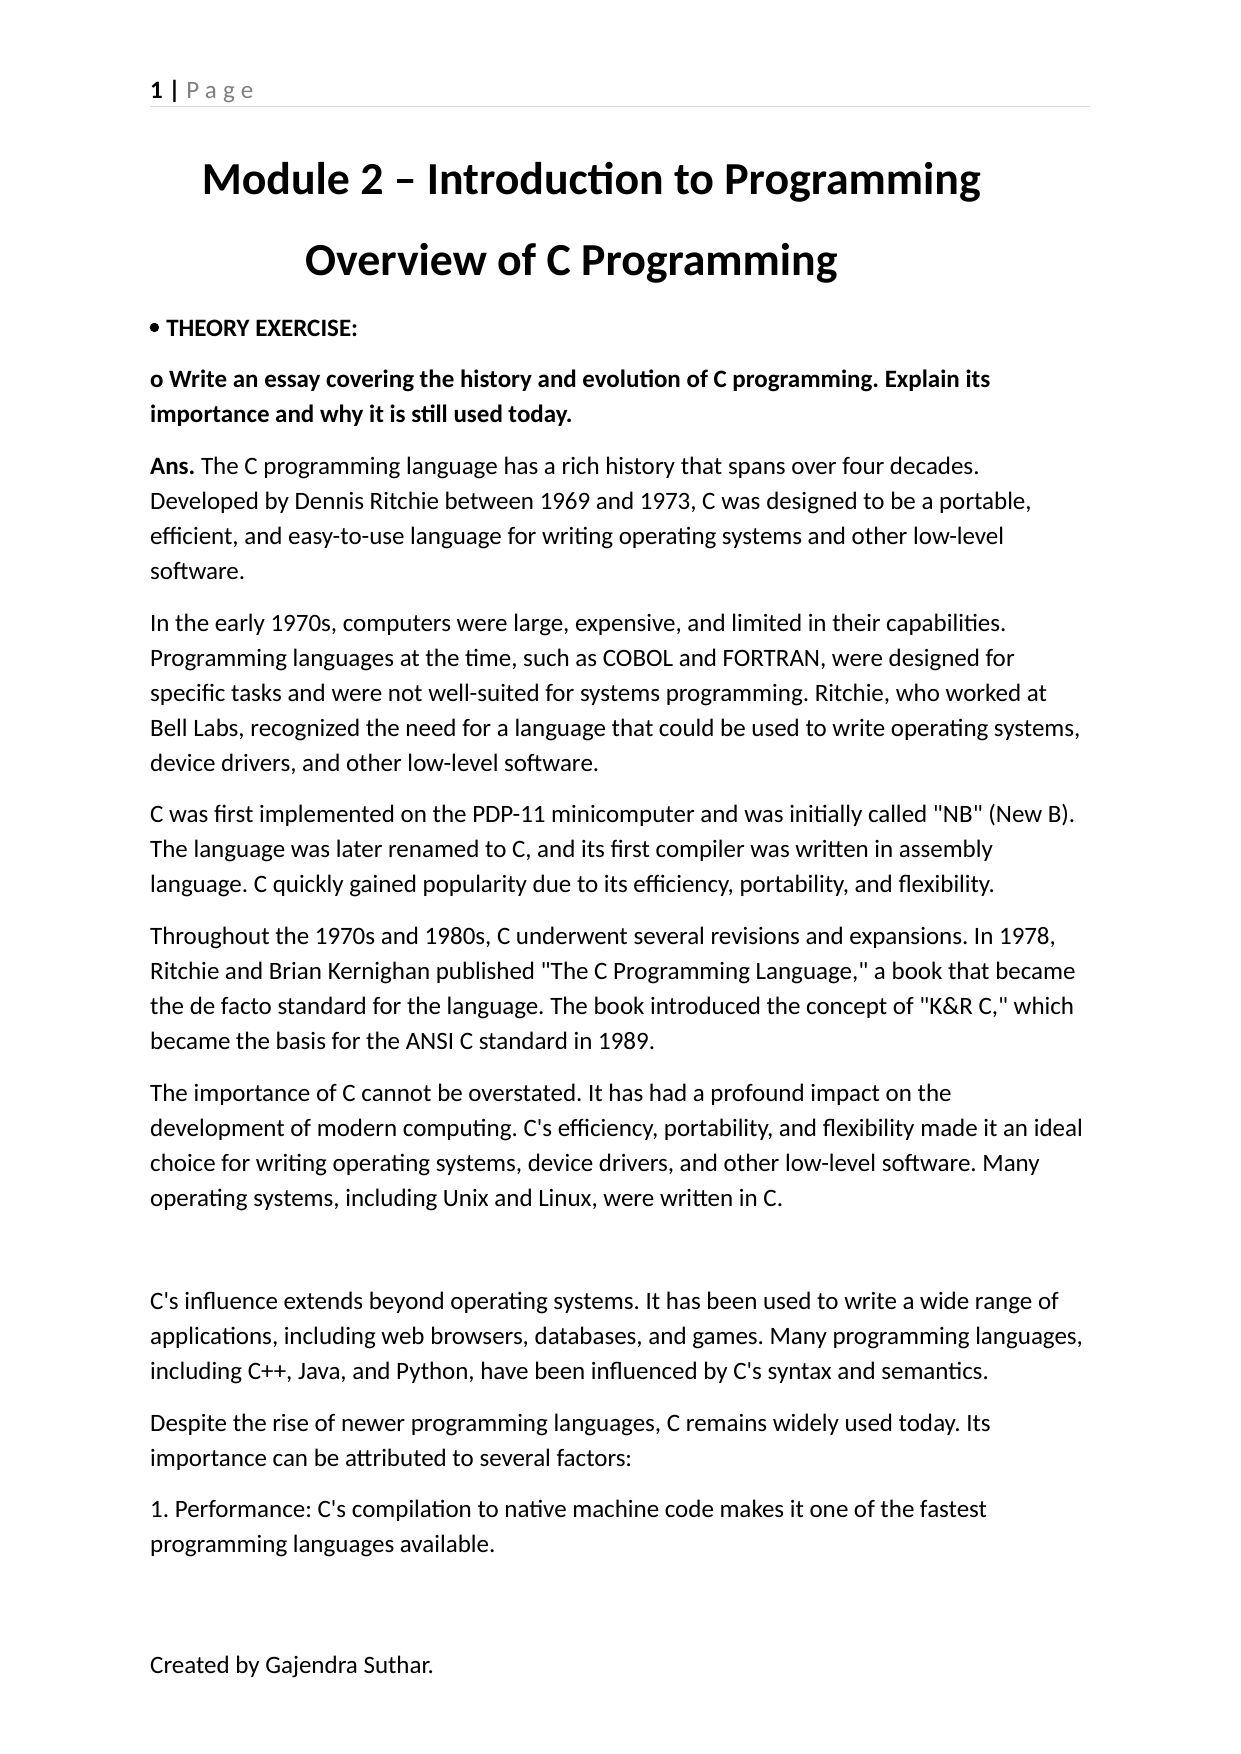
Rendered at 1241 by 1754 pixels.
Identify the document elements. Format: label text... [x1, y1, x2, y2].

text Ans. The C programming language has a rich history that spans over four decades. Developed by Dennis Ritchie between 1969 and 1973, C was designed to be a portable, efficient, and easy-to-use language for writing operating systems and other low-level software. [150, 450, 1090, 586]
text 1. Performance: C's compilation to native machine code makes it one of the fastest programming languages available. [150, 1493, 1090, 1559]
text THEORY EXERCISE: [150, 312, 1090, 342]
text C was first implemented on the PDP-11 minicomputer and was initially called "NB" (New B). The language was later renamed to C, and its first compiler was written in assembly language. C quickly gained popularity due to its efficiency, portability, and flexibility. [150, 798, 1090, 899]
text The importance of C cannot be overstated. It has had a profound impact on the development of modern computing. C's efficiency, portability, and flexibility made it an ideal choice for writing operating systems, device drivers, and other low-level software. Many operating systems, including Unix and Linux, were written in C. [150, 1077, 1090, 1212]
text o Write an essay covering the history and evolution of C programming. Explain its importance and why it is still used today. [150, 363, 1090, 429]
text Overview of C Programming [150, 231, 1090, 287]
text Despite the rise of newer programming languages, C remains widely used today. Its importance can be attributed to several factors: [150, 1407, 1090, 1472]
text In the early 1970s, computers were large, expensive, and limited in their capabilities. Programming languages at the time, such as COBOL and FORTRAN, were designed for specific tasks and were not well-suited for systems programming. Ritchie, who worked at Bell Labs, recognized the need for a language that could be used to write operating systems, device drivers, and other low-level software. [150, 607, 1090, 777]
text Throughout the 1970s and 1980s, C underwent several revisions and expansions. In 1978, Ritchie and Brian Kernighan published "The C Programming Language," a book that became the de facto standard for the language. The book introduced the concept of "K&R C," which became the basis for the ANSI C standard in 1989. [150, 920, 1090, 1056]
text C's influence extends beyond operating systems. It has been used to write a wide range of applications, including web browsers, databases, and games. Many programming languages, including C++, Java, and Python, have been influenced by C's syntax and semantics. [150, 1285, 1090, 1386]
text Module 2 – Introduction to Programming [150, 150, 1090, 206]
